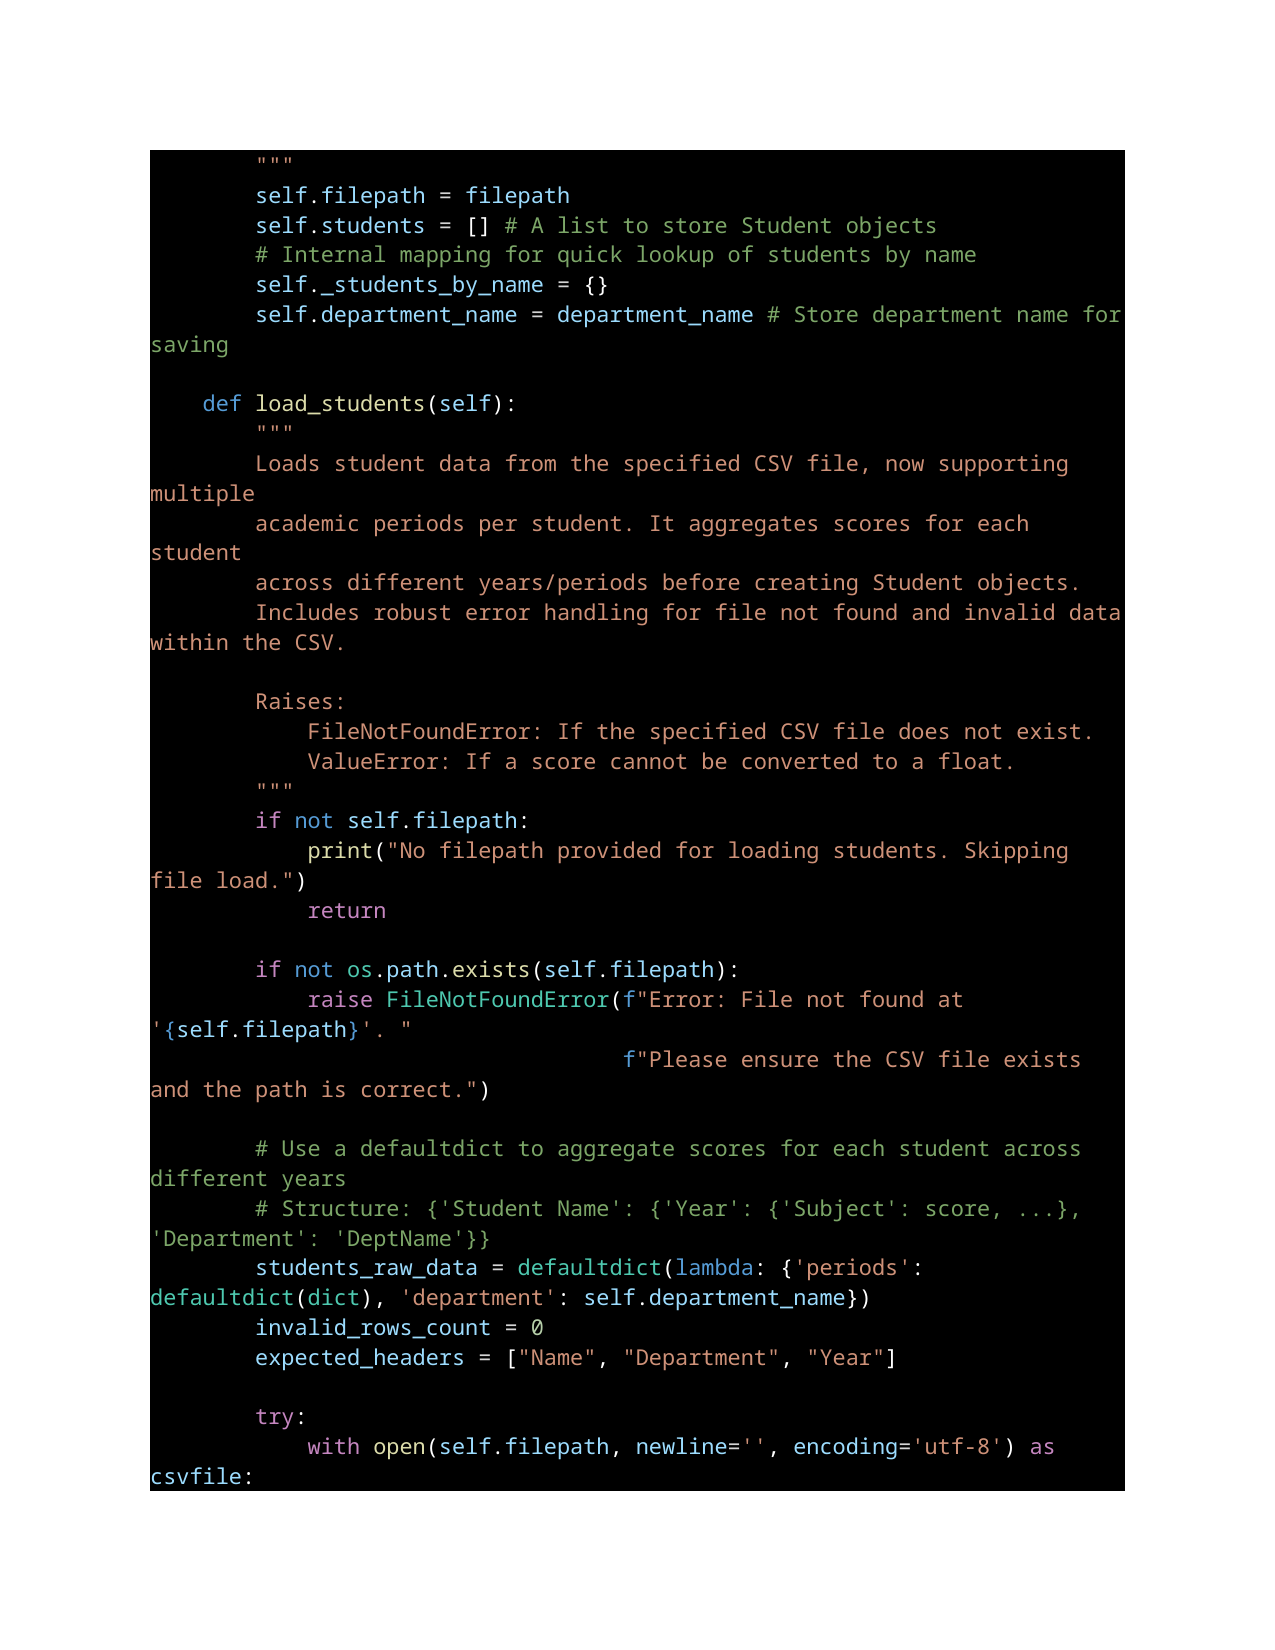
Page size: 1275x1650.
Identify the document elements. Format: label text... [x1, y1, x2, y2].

text # Use a defaultdict to aggregate scores for each student across different years [150, 1133, 1125, 1193]
text if not os.path.exists(self.filepath): [150, 954, 1125, 984]
text """ [150, 150, 1125, 180]
text Raises: [150, 686, 1125, 716]
text f"Please ensure the CSV file exists and the path is correct.") [150, 1044, 1125, 1103]
text FileNotFoundError: If the specified CSV file does not exist. [150, 716, 1125, 746]
text # Internal mapping for quick lookup of students by name [150, 239, 1125, 269]
text invalid_rows_count = 0 [150, 1312, 1125, 1342]
text academic periods per student. It aggregates scores for each student [150, 507, 1125, 567]
text expected_headers = ["Name", "Department", "Year"] [150, 1342, 1125, 1371]
text Loads student data from the specified CSV file, now supporting multiple [150, 448, 1125, 507]
text self.filepath = filepath [150, 180, 1125, 209]
text return [150, 895, 1125, 924]
text if not self.filepath: [150, 805, 1125, 835]
text """ [150, 418, 1125, 448]
text try: [150, 1401, 1125, 1431]
text students_raw_data = defaultdict(lambda: {'periods': defaultdict(dict), 'department': self.department_name}) [150, 1252, 1125, 1312]
text self.department_name = department_name # Store department name for saving [150, 299, 1125, 358]
text ValueError: If a score cannot be converted to a float. [150, 746, 1125, 776]
text self.students = [] # A list to store Student objects [150, 209, 1125, 239]
text # Structure: {'Student Name': {'Year': {'Subject': score, ...}, 'Department': 'DeptName'}} [150, 1193, 1125, 1252]
text """ [150, 776, 1125, 805]
text Includes robust error handling for file not found and invalid data within the CSV. [150, 597, 1125, 656]
text def load_students(self): [150, 388, 1125, 418]
text with open(self.filepath, newline='', encoding='utf-8') as csvfile: [150, 1431, 1125, 1491]
text self._students_by_name = {} [150, 269, 1125, 299]
text print("No filepath provided for loading students. Skipping file load.") [150, 835, 1125, 895]
text raise FileNotFoundError(f"Error: File not found at '{self.filepath}'. " [150, 984, 1125, 1044]
text across different years/periods before creating Student objects. [150, 567, 1125, 597]
